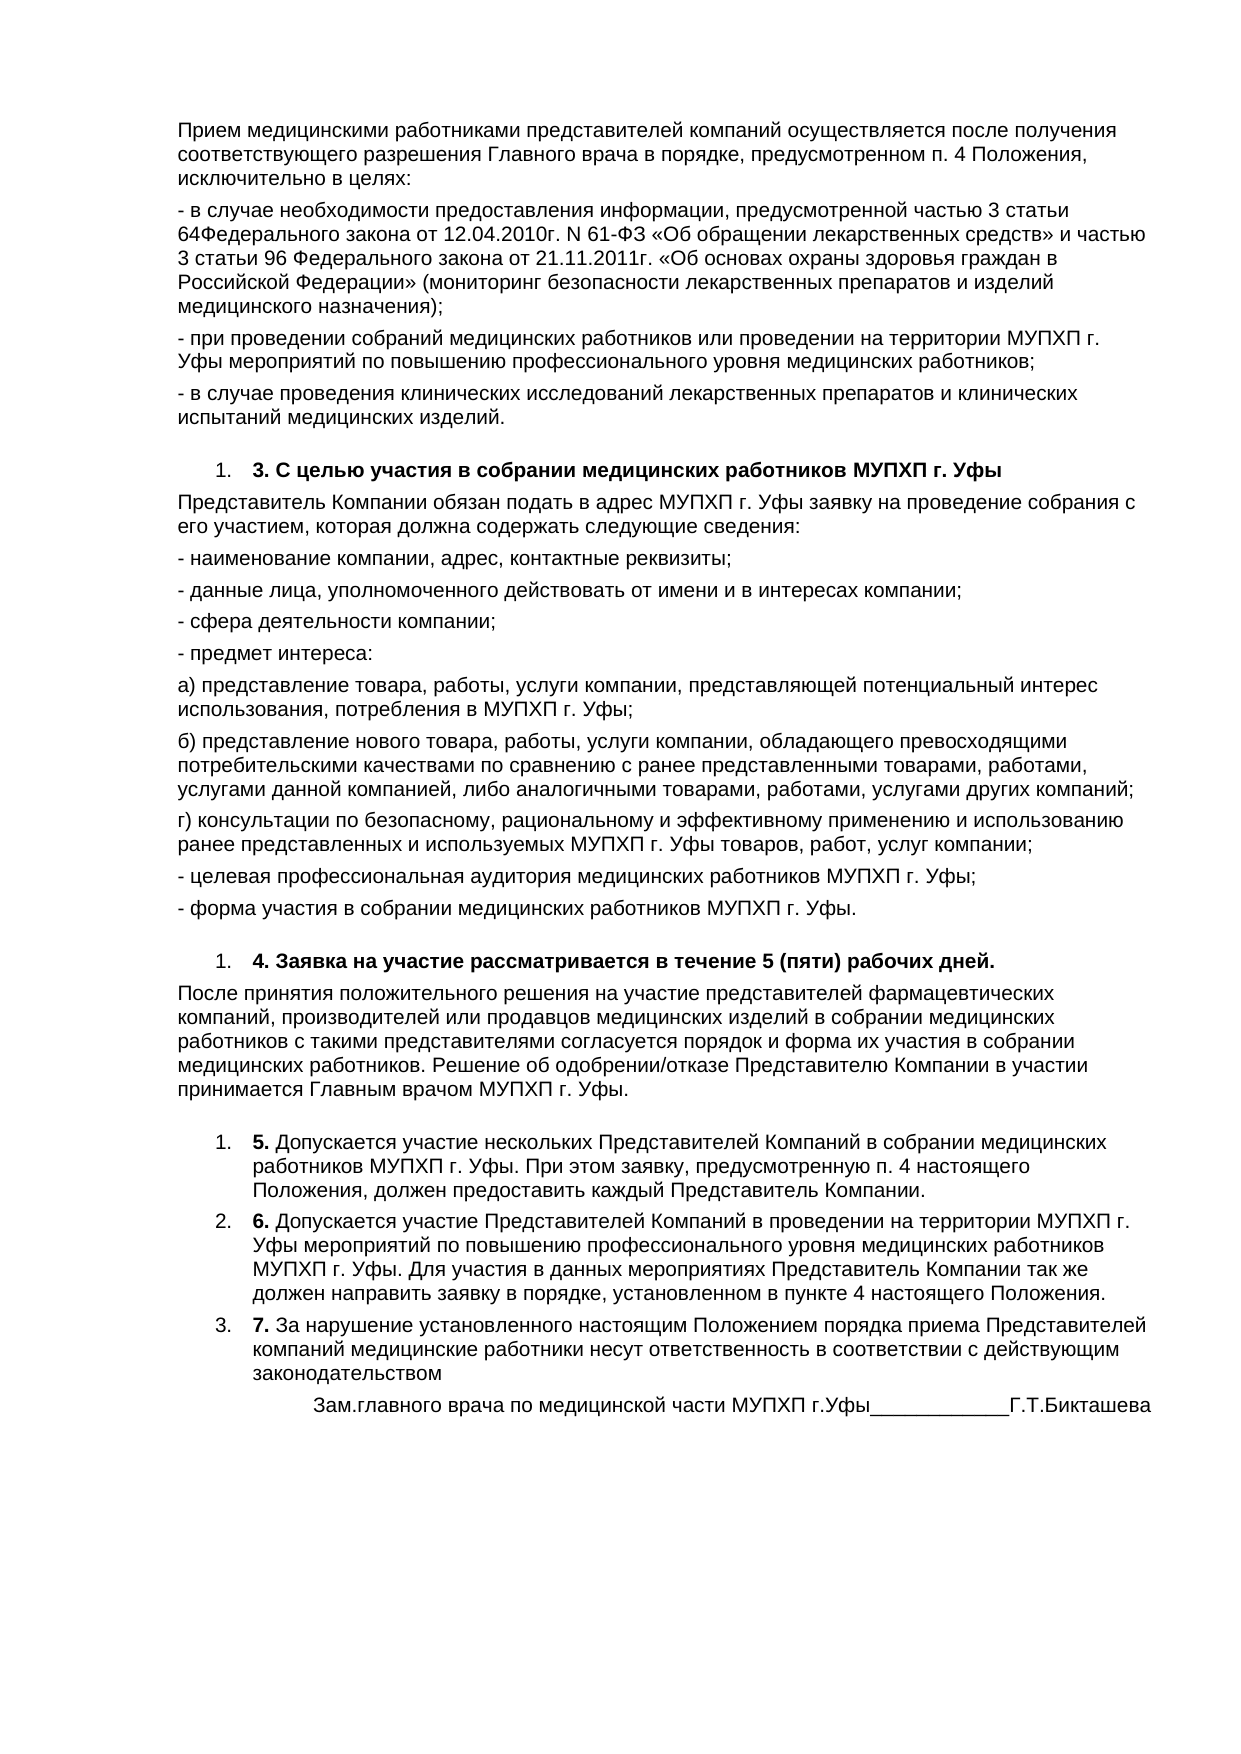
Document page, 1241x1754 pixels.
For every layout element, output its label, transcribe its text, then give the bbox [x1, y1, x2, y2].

text Прием медицинскими работниками представителей компаний осуществляется после получения соответствующего разрешения Главного врача в порядке, предусмотренном п. 4 Положения, исключительно в целях: [177, 118, 1152, 190]
text - наименование компании, адрес, контактные реквизиты; [177, 546, 1152, 570]
text Зам.главного врача по медицинской части МУПХП г.Уфы____________Г.Т.Бикташева [177, 1393, 1152, 1417]
text а) представление товара, работы, услуги компании, представляющей потенциальный интерес использования, потребления в МУПХП г. Уфы; [177, 673, 1152, 721]
text Представитель Компании обязан подать в адрес МУПХП г. Уфы заявку на проведение собрания с его участием, которая должна содержать следующие сведения: [177, 490, 1152, 538]
text - данные лица, уполномоченного действовать от имени и в интересах компании; [177, 577, 1152, 601]
list 5. Допускается участие нескольких Представителей Компаний в собрании медицинских работников МУПХП г. Уфы. При этом заявку, предусмотренную п. 4 настоящего Положения, должен предоставить каждый Представитель Компании. [215, 1129, 1152, 1201]
list 3. С целью участия в собрании медицинских работников МУПХП г. Уфы [215, 458, 1152, 482]
list 7. За нарушение установленного настоящим Положением порядка приема Представителей компаний медицинские работники несут ответственность в соответствии с действующим законодательством [215, 1313, 1152, 1385]
text - в случае необходимости предоставления информации, предусмотренной частью 3 статьи 64Федерального закона от 12.04.2010г. N 61-ФЗ «Об обращении лекарственных средств» и частью 3 статьи 96 Федерального закона от 21.11.2011г. «Об основах охраны здоровья граждан в Российской Федерации» (мониторинг безопасности лекарственных препаратов и изделий медицинского назначения); [177, 198, 1152, 318]
text - в случае проведения клинических исследований лекарственных препаратов и клинических испытаний медицинских изделий. [177, 381, 1152, 429]
text - форма участия в собрании медицинских работников МУПХП г. Уфы. [177, 896, 1152, 920]
text После принятия положительного решения на участие представителей фармацевтических компаний, производителей или продавцов медицинских изделий в собрании медицинских работников с такими представителями согласуется порядок и форма их участия в собрании медицинских работников. Решение об одобрении/отказе Представителю Компании в участии принимается Главным врачом МУПХП г. Уфы. [177, 981, 1152, 1100]
text г) консультации по безопасному, рациональному и эффективному применению и использованию ранее представленных и используемых МУПХП г. Уфы товаров, работ, услуг компании; [177, 808, 1152, 856]
text - сфера деятельности компании; [177, 609, 1152, 633]
list 6. Допускается участие Представителей Компаний в проведении на территории МУПХП г. Уфы мероприятий по повышению профессионального уровня медицинских работников МУПХП г. Уфы. Для участия в данных мероприятиях Представитель Компании так же должен направить заявку в порядке, установленном в пункте 4 настоящего Положения. [215, 1209, 1152, 1305]
text - предмет интереса: [177, 641, 1152, 665]
text - при проведении собраний медицинских работников или проведении на территории МУПХП г. Уфы мероприятий по повышению профессионального уровня медицинских работников; [177, 325, 1152, 373]
list 4. Заявка на участие рассматривается в течение 5 (пяти) рабочих дней. [215, 949, 1152, 973]
text - целевая профессиональная аудитория медицинских работников МУПХП г. Уфы; [177, 864, 1152, 888]
text б) представление нового товара, работы, услуги компании, обладающего превосходящими потребительскими качествами по сравнению с ранее представленными товарами, работами, услугами данной компанией, либо аналогичными товарами, работами, услугами других компаний; [177, 728, 1152, 800]
